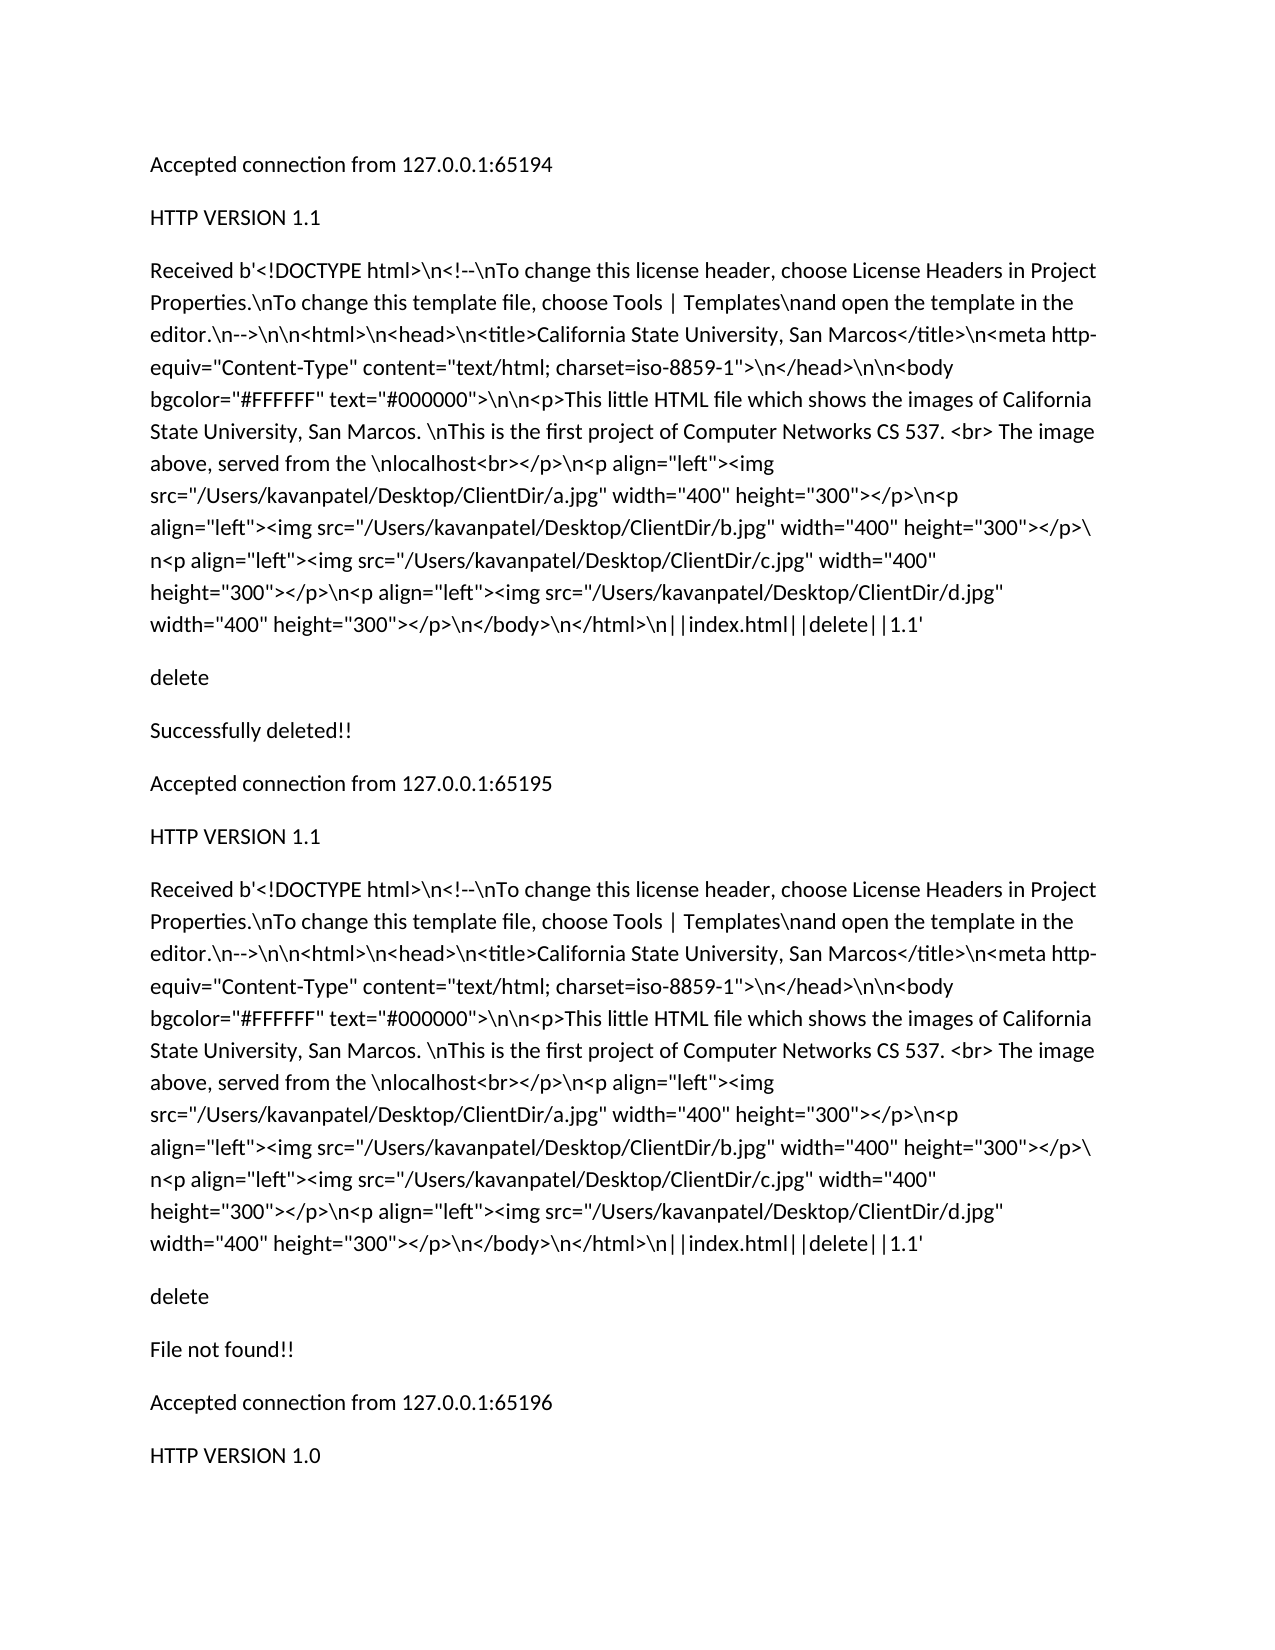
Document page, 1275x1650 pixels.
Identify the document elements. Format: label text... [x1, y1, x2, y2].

text Received b'<!DOCTYPE html>\n<!--\nTo change this license header, choose License Headers in Project Properties.\nTo change this template file, choose Tools | Templates\nand open the template in the editor.\n-->\n\n<html>\n<head>\n<title>California State University, San Marcos</title>\n<meta http-equiv="Content-Type" content="text/html; charset=iso-8859-1">\n</head>\n\n<body bgcolor="#FFFFFF" text="#000000">\n\n<p>This little HTML file which shows the images of California State University, San Marcos. \nThis is the first project of Computer Networks CS 537. <br> The image above, served from the \nlocalhost<br></p>\n<p align="left"><img src="/Users/kavanpatel/Desktop/ClientDir/a.jpg" width="400" height="300"></p>\n<p align="left"><img src="/Users/kavanpatel/Desktop/ClientDir/b.jpg" width="400" height="300"></p>\n<p align="left"><img src="/Users/kavanpatel/Desktop/ClientDir/c.jpg" width="400" height="300"></p>\n<p align="left"><img src="/Users/kavanpatel/Desktop/ClientDir/d.jpg" width="400" height="300"></p>\n</body>\n</html>\n||index.html||delete||1.1' [150, 256, 1125, 638]
text Accepted connection from 127.0.0.1:65195 [150, 769, 1125, 797]
text File not found!! [150, 1335, 1125, 1363]
text delete [150, 663, 1125, 691]
text HTTP VERSION 1.1 [150, 822, 1125, 850]
text Received b'<!DOCTYPE html>\n<!--\nTo change this license header, choose License Headers in Project Properties.\nTo change this template file, choose Tools | Templates\nand open the template in the editor.\n-->\n\n<html>\n<head>\n<title>California State University, San Marcos</title>\n<meta http-equiv="Content-Type" content="text/html; charset=iso-8859-1">\n</head>\n\n<body bgcolor="#FFFFFF" text="#000000">\n\n<p>This little HTML file which shows the images of California State University, San Marcos. \nThis is the first project of Computer Networks CS 537. <br> The image above, served from the \nlocalhost<br></p>\n<p align="left"><img src="/Users/kavanpatel/Desktop/ClientDir/a.jpg" width="400" height="300"></p>\n<p align="left"><img src="/Users/kavanpatel/Desktop/ClientDir/b.jpg" width="400" height="300"></p>\n<p align="left"><img src="/Users/kavanpatel/Desktop/ClientDir/c.jpg" width="400" height="300"></p>\n<p align="left"><img src="/Users/kavanpatel/Desktop/ClientDir/d.jpg" width="400" height="300"></p>\n</body>\n</html>\n||index.html||delete||1.1' [150, 875, 1125, 1257]
text delete [150, 1282, 1125, 1310]
text HTTP VERSION 1.0 [150, 1441, 1125, 1469]
text Successfully deleted!! [150, 716, 1125, 744]
text Accepted connection from 127.0.0.1:65194 [150, 150, 1125, 178]
text Accepted connection from 127.0.0.1:65196 [150, 1388, 1125, 1416]
text HTTP VERSION 1.1 [150, 203, 1125, 231]
